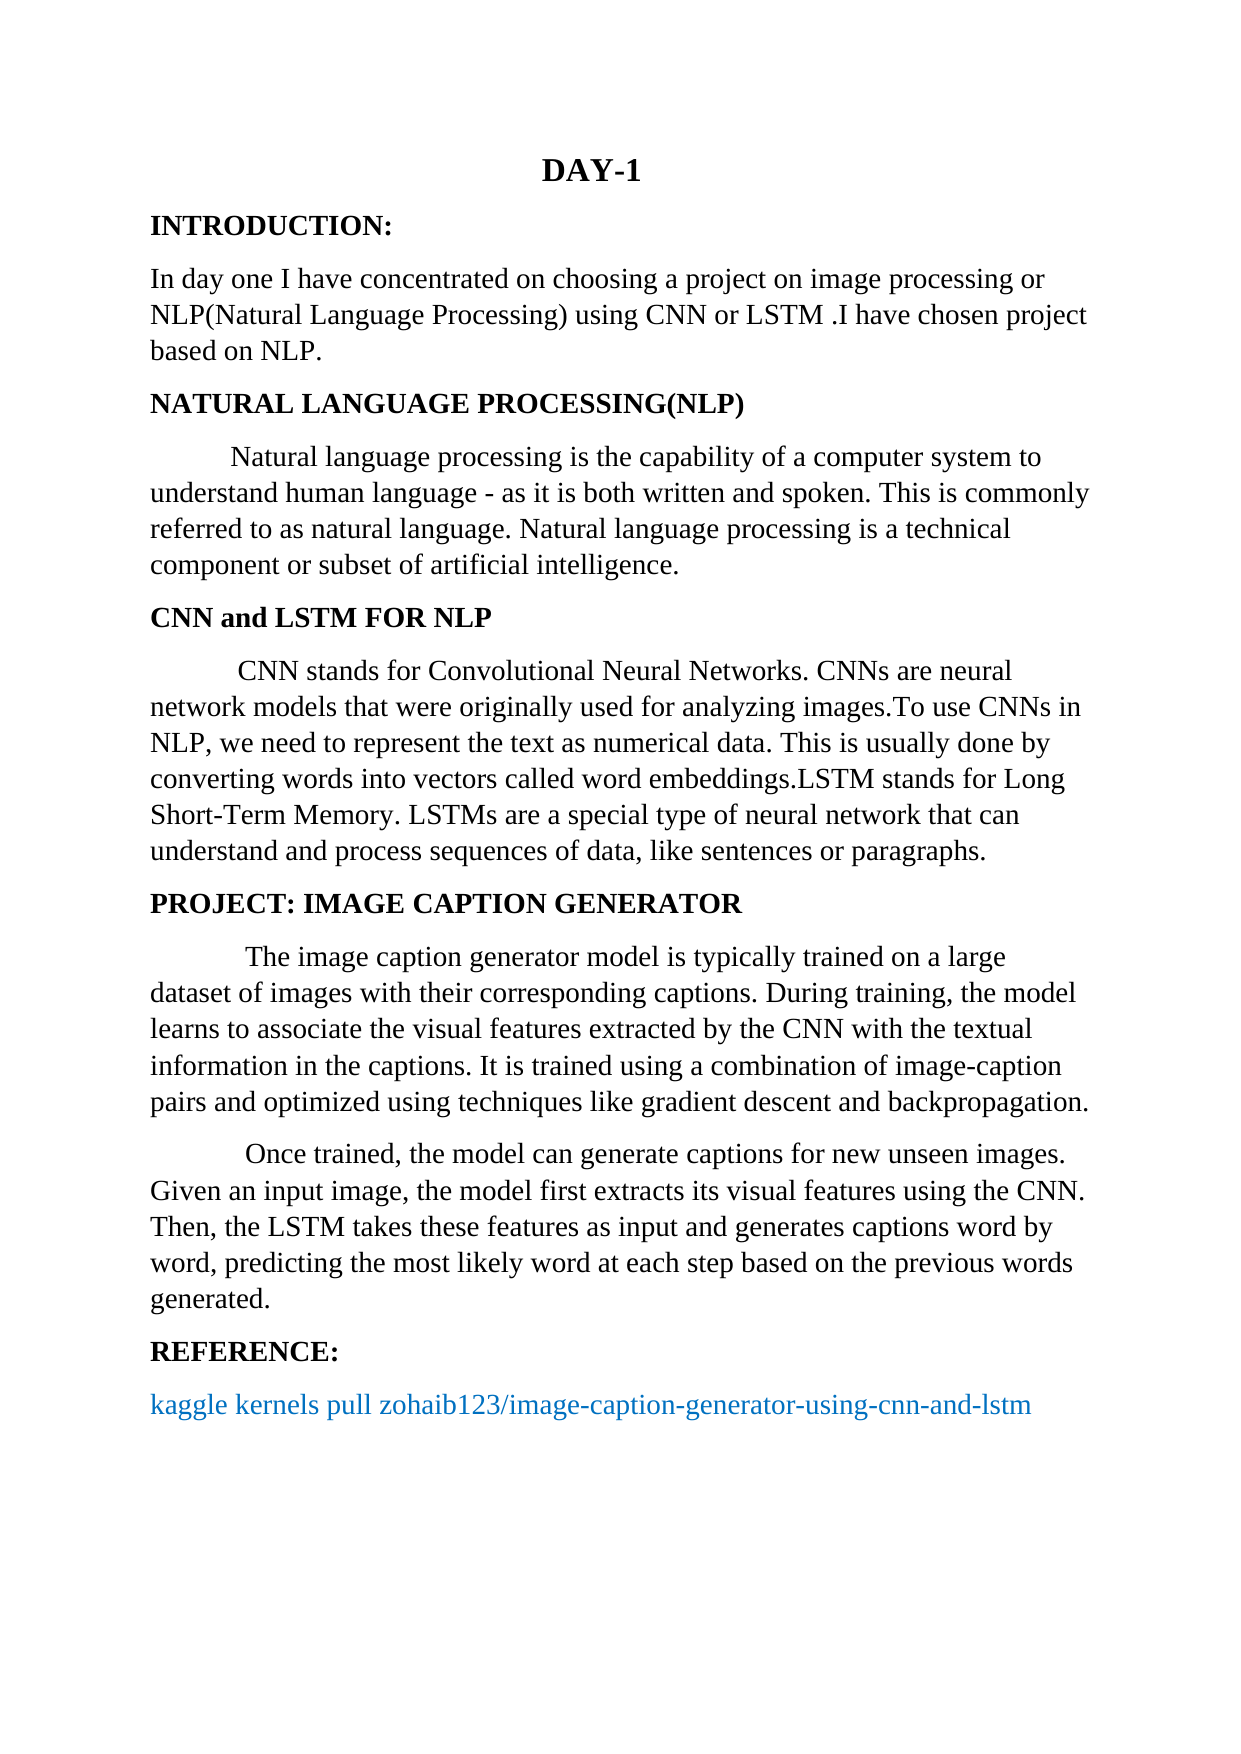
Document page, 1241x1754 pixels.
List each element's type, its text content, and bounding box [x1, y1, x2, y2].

text CNN and LSTM FOR NLP [150, 600, 1090, 633]
text Natural language processing is the capability of a computer system to understand human language - as it is both written and spoken. This is commonly referred to as natural language. Natural language processing is a technical component or subset of artificial intelligence. [150, 439, 1090, 581]
text Once trained, the model can generate captions for new unseen images. Given an input image, the model first extracts its visual features using the CNN. Then, the LSTM takes these features as input and generates captions word by word, predicting the most likely word at each step based on the previous words generated. [150, 1137, 1090, 1315]
text kaggle kernels pull zohaib123/image-caption-generator-using-cnn-and-lstm [150, 1387, 1090, 1420]
text DAY-1 [150, 150, 1090, 188]
text NATURAL LANGUAGE PROCESSING(NLP) [150, 386, 1090, 419]
text CNN stands for Convolutional Neural Networks. CNNs are neural network models that were originally used for analyzing images.To use CNNs in NLP, we need to represent the text as numerical data. This is usually done by converting words into vectors called word embeddings.LSTM stands for Long Short-Term Memory. LSTMs are a special type of neural network that can understand and process sequences of data, like sentences or paragraphs. [150, 653, 1090, 867]
text The image caption generator model is typically trained on a large dataset of images with their corresponding captions. During training, the model learns to associate the visual features extracted by the CNN with the textual information in the captions. It is trained using a combination of image-caption pairs and optimized using techniques like gradient descent and backpropagation. [150, 939, 1090, 1117]
text In day one I have concentrated on choosing a project on image processing or NLP(Natural Language Processing) using CNN or LSTM .I have chosen project based on NLP. [150, 261, 1090, 367]
text PROJECT: IMAGE CAPTION GENERATOR [150, 886, 1090, 920]
text REFERENCE: [150, 1334, 1090, 1367]
text INTRODUCTION: [150, 208, 1090, 242]
